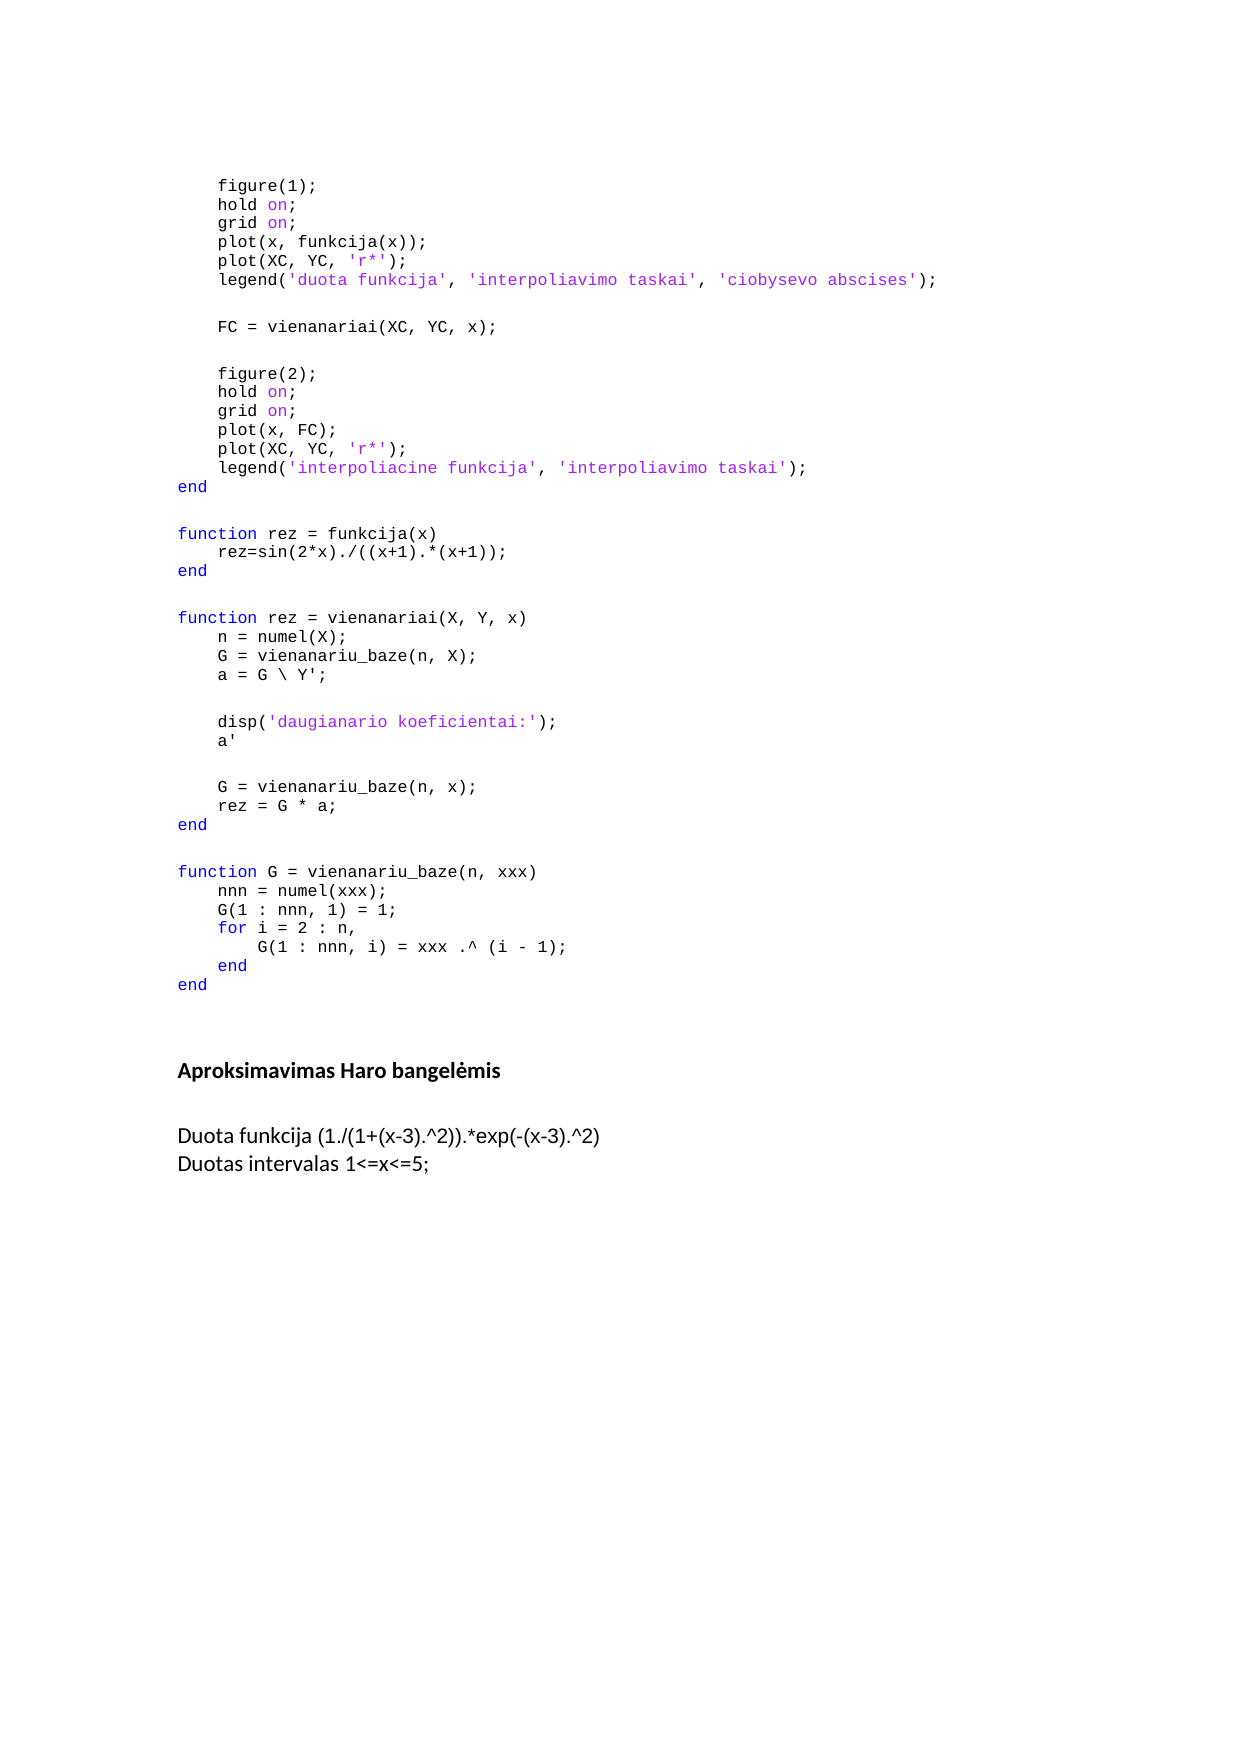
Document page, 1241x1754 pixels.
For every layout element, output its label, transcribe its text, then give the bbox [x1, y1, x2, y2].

text end [177, 563, 1181, 582]
text hold on; [177, 384, 1181, 403]
text n = numel(X); [177, 629, 1181, 647]
text legend('duota funkcija', 'interpoliavimo taskai', 'ciobysevo abscises'); [177, 271, 1181, 290]
text grid on; [177, 215, 1181, 234]
text G(1 : nnn, i) = xxx .^ (i - 1); [177, 939, 1181, 958]
text function G = vienanariu_baze(n, xxx) [177, 863, 1181, 882]
text legend('interpoliacine funkcija', 'interpoliavimo taskai'); [177, 459, 1181, 478]
text disp('daugianario koeficientai:'); [177, 713, 1181, 732]
text Duotas intervalas 1<=x<=5; [177, 1149, 1181, 1177]
text plot(x, funkcija(x)); [177, 234, 1181, 253]
text FC = vienanariai(XC, YC, x); [177, 318, 1181, 337]
text G = vienanariu_baze(n, x); [177, 779, 1181, 798]
text Aproksimavimas Haro bangelėmis [177, 1056, 1181, 1084]
text hold on; [177, 196, 1181, 215]
text nnn = numel(xxx); [177, 882, 1181, 901]
text plot(x, FC); [177, 422, 1181, 441]
text a' [177, 732, 1181, 751]
text rez=sin(2*x)./((x+1).*(x+1)); [177, 544, 1181, 563]
text G = vienanariu_baze(n, X); [177, 647, 1181, 666]
text end [177, 817, 1181, 836]
text function rez = funkcija(x) [177, 525, 1181, 544]
text rez = G * a; [177, 798, 1181, 817]
text G(1 : nnn, 1) = 1; [177, 901, 1181, 920]
text grid on; [177, 403, 1181, 422]
text Duota funkcija (1./(1+(x-3).^2)).*exp(-(x-3).^2) [177, 1121, 1181, 1149]
text figure(1); [177, 177, 1181, 196]
text function rez = vienanariai(X, Y, x) [177, 610, 1181, 629]
text a = G \ Y'; [177, 666, 1181, 685]
text figure(2); [177, 365, 1181, 384]
text end [177, 977, 1181, 996]
text plot(XC, YC, 'r*'); [177, 253, 1181, 271]
text end [177, 958, 1181, 977]
text plot(XC, YC, 'r*'); [177, 441, 1181, 459]
text end [177, 478, 1181, 497]
text for i = 2 : n, [177, 920, 1181, 939]
